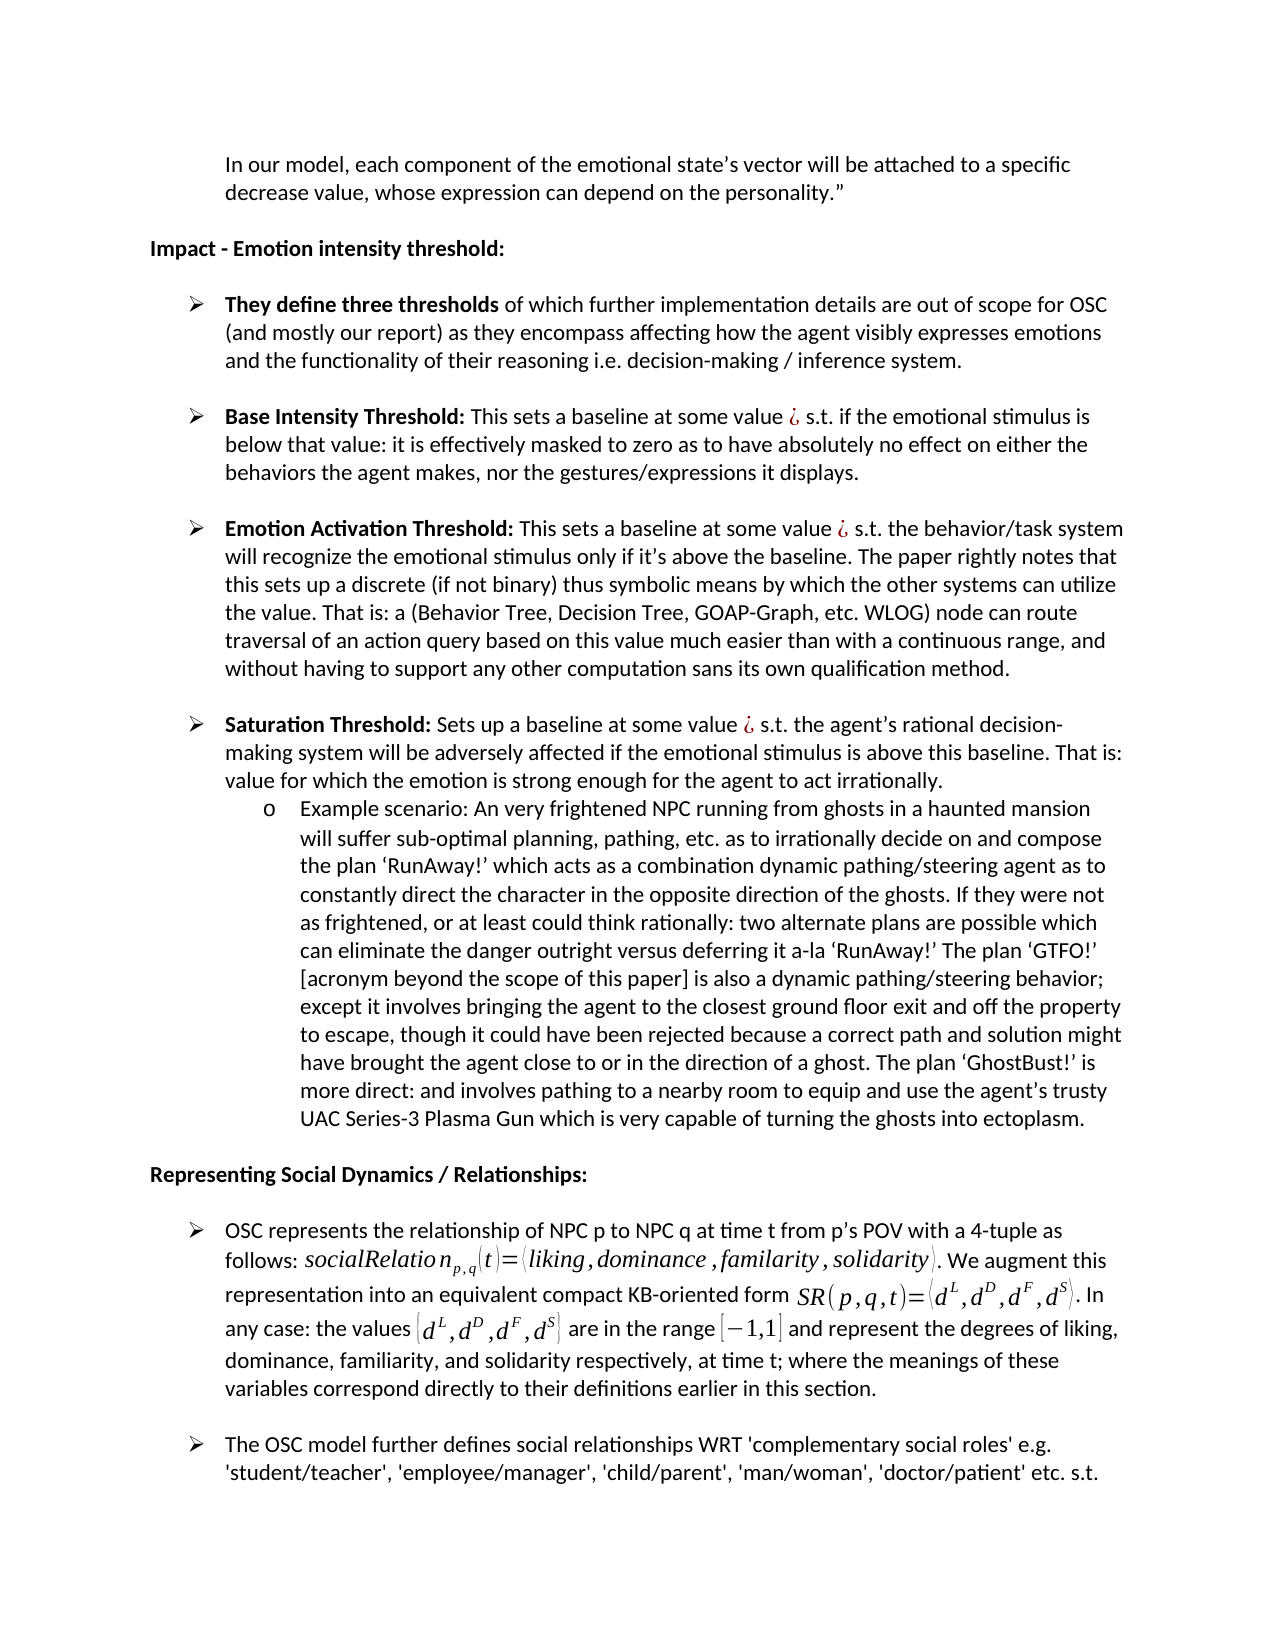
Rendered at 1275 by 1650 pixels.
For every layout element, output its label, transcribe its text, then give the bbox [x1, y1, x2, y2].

list They define three thresholds of which further implementation details are out of scope for OSC (and mostly our report) as they encompass affecting how the agent visibly expresses emotions and the functionality of their reasoning i.e. decision-making / inference system. [187, 290, 1125, 402]
list Base Intensity Threshold: This sets a baseline at some value s.t. if the emotional stimulus is below that value: it is effectively masked to zero as to have absolutely no effect on either the behaviors the agent makes, nor the gestures/expressions it displays. [187, 402, 1125, 514]
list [187, 1430, 1125, 1486]
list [187, 150, 1125, 206]
list Saturation Threshold: Sets up a baseline at some value s.t. the agent’s rational decision-making system will be adversely affected if the emotional stimulus is above this baseline. That is: value for which the emotion is strong enough for the agent to act irrationally. [187, 710, 1125, 794]
text Impact - Emotion intensity threshold: [150, 234, 1125, 262]
list Emotion Activation Threshold: This sets a baseline at some value s.t. the behavior/task system will recognize the emotional stimulus only if it’s above the baseline. The paper rightly notes that this sets up a discrete (if not binary) thus symbolic means by which the other systems can utilize the value. That is: a (Behavior Tree, Decision Tree, GOAP-Graph, etc. WLOG) node can route traversal of an action query based on this value much easier than with a continuous range, and without having to support any other computation sans its own qualification method. [187, 514, 1125, 682]
list Example scenario: An very frightened NPC running from ghosts in a haunted mansion will suffer sub-optimal planning, pathing, etc. as to irrationally decide on and compose the plan ‘RunAway!’ which acts as a combination dynamic pathing/steering agent as to constantly direct the character in the opposite direction of the ghosts. If they were not as frightened, or at least could think rationally: two alternate plans are possible which can eliminate the danger outright versus deferring it a-la ‘RunAway!’ The plan ‘GTFO!’ [acronym beyond the scope of this paper] is also a dynamic pathing/steering behavior; except it involves bringing the agent to the closest ground floor exit and off the property to escape, though it could have been rejected because a correct path and solution might have brought the agent close to or in the direction of a ghost. The plan ‘GhostBust!’ is more direct: and involves pathing to a nearby room to equip and use the agent’s trusty UAC Series-3 Plasma Gun which is very capable of turning the ghosts into ectoplasm. [262, 794, 1125, 1132]
text Representing Social Dynamics / Relationships: [150, 1160, 1125, 1188]
list OSC represents the relationship of NPC p to NPC q at time t from p’s POV with a 4-tuple as follows: . We augment this representation into an equivalent compact KB-oriented form . In any case: the values are in the range and represent the degrees of liking, dominance, familiarity, and solidarity respectively, at time t; where the meanings of these variables correspond directly to their definitions earlier in this section. [187, 1216, 1125, 1430]
